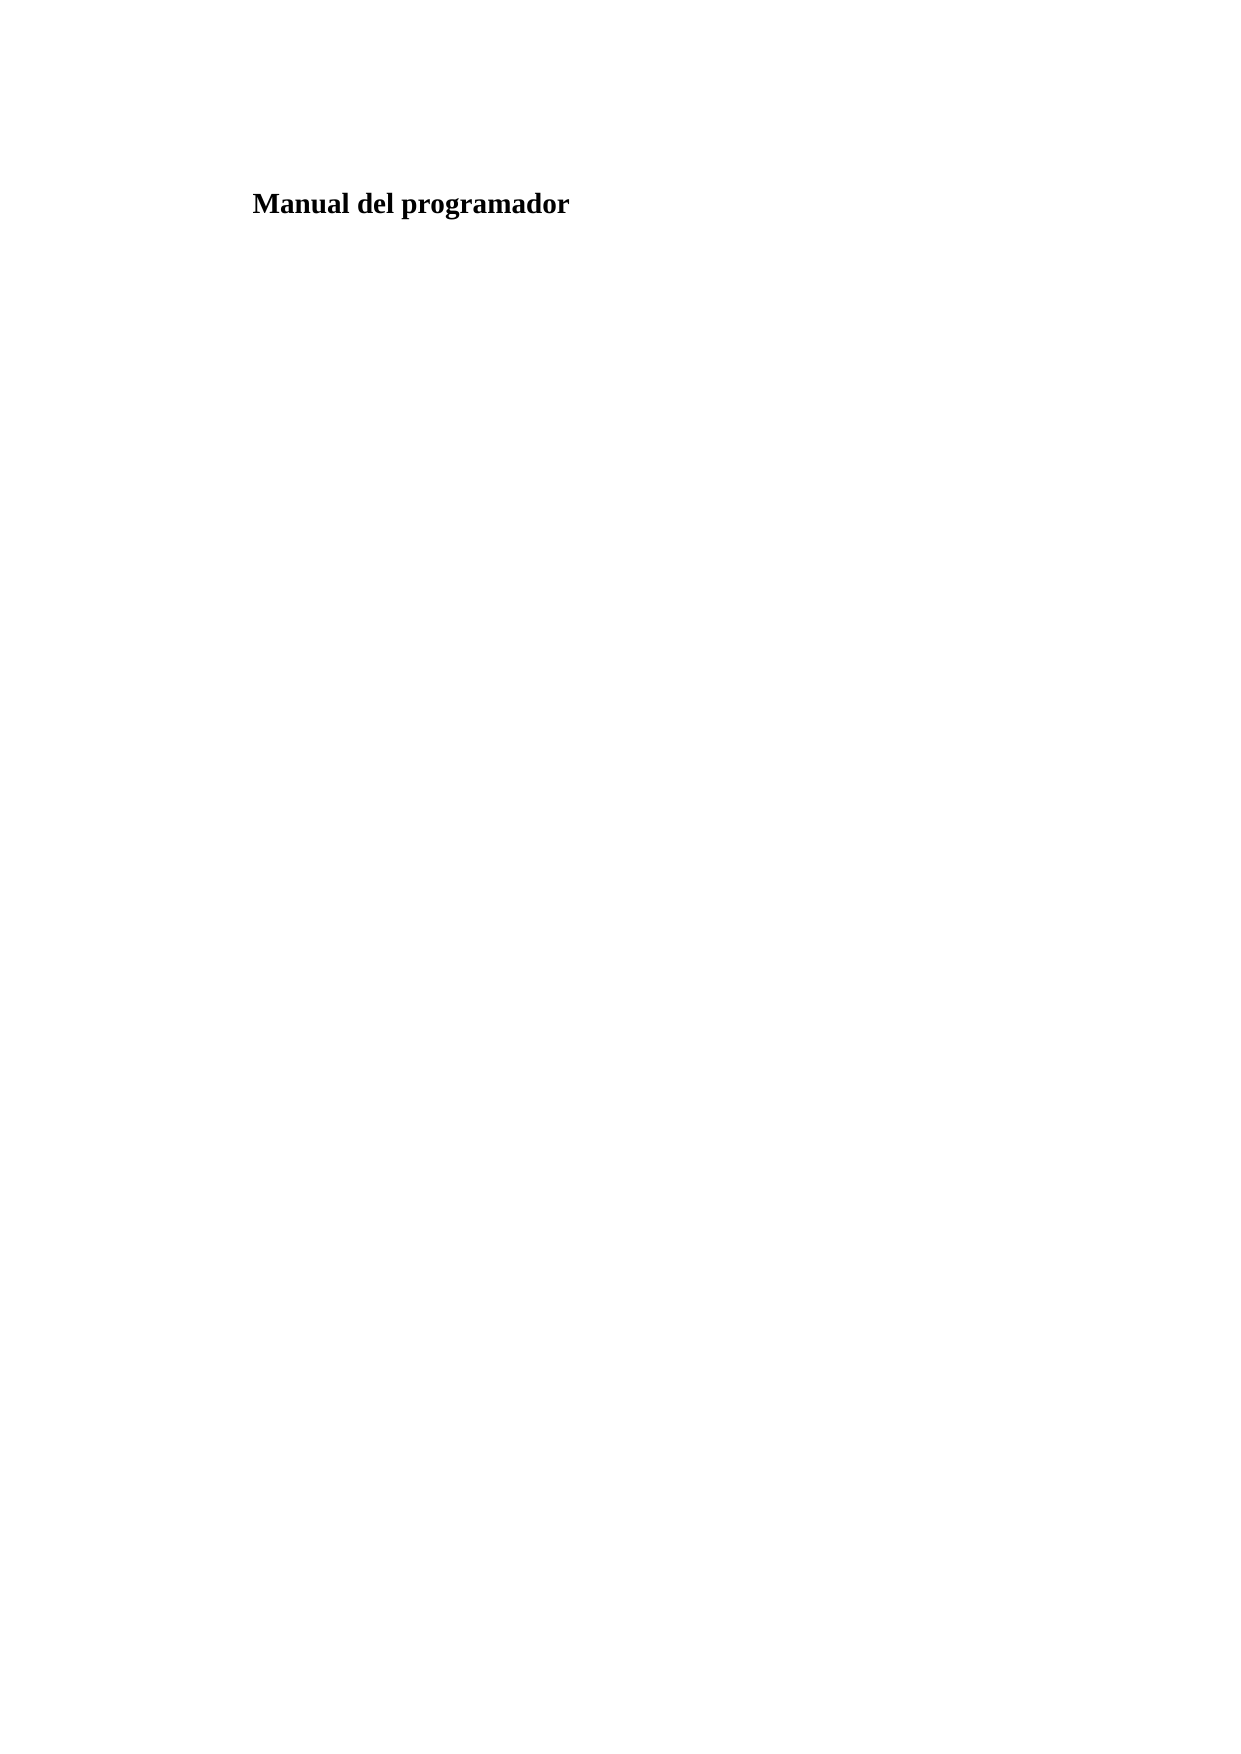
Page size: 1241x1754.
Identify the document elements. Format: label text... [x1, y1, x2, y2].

subtitle Manual del programador [252, 186, 1092, 220]
